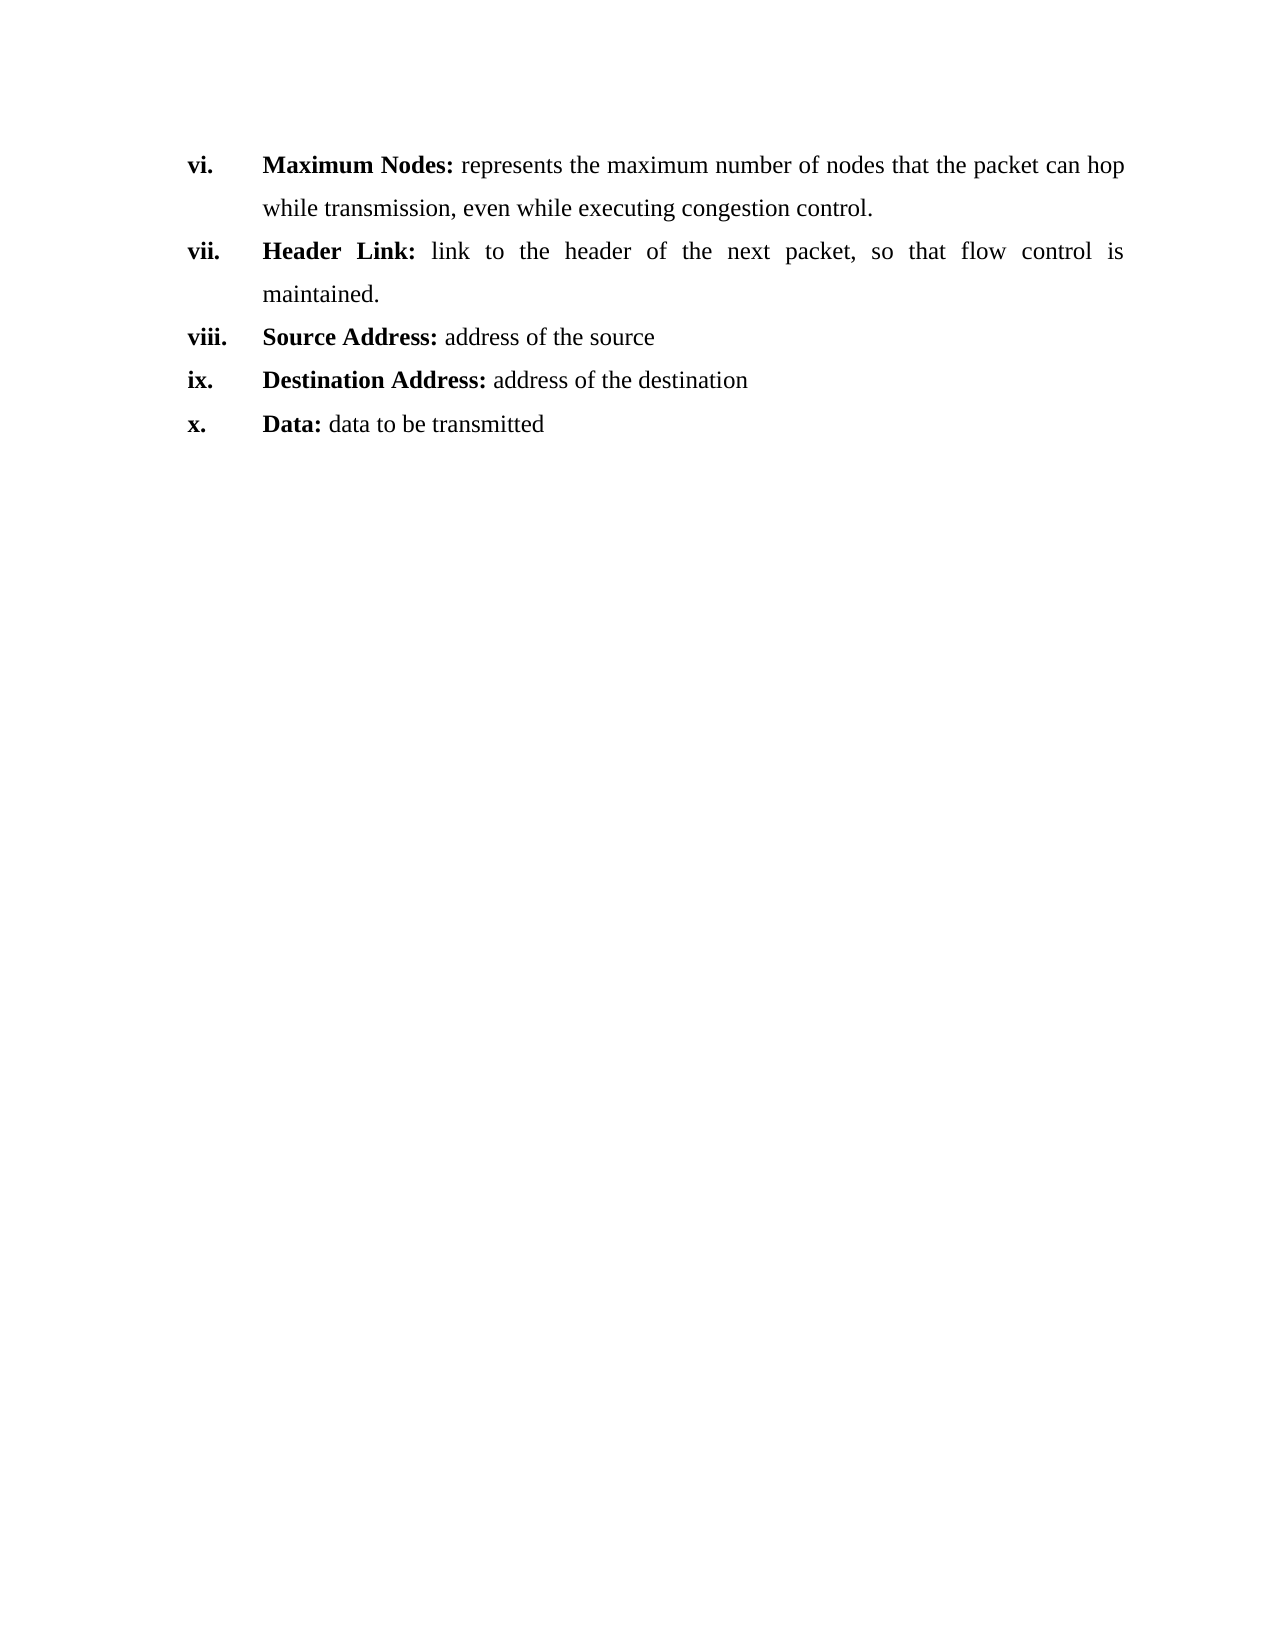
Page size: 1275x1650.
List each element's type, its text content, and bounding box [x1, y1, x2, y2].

list Maximum Nodes: represents the maximum number of nodes that the packet can hop while transmission, even while executing congestion control. [187, 150, 1125, 222]
list Source Address: address of the source [187, 322, 1125, 351]
list Destination Address: address of the destination [187, 366, 1125, 394]
list Header Link: link to the header of the next packet, so that flow control is maintained. [187, 236, 1125, 308]
list Data: data to be transmitted [187, 409, 1125, 437]
